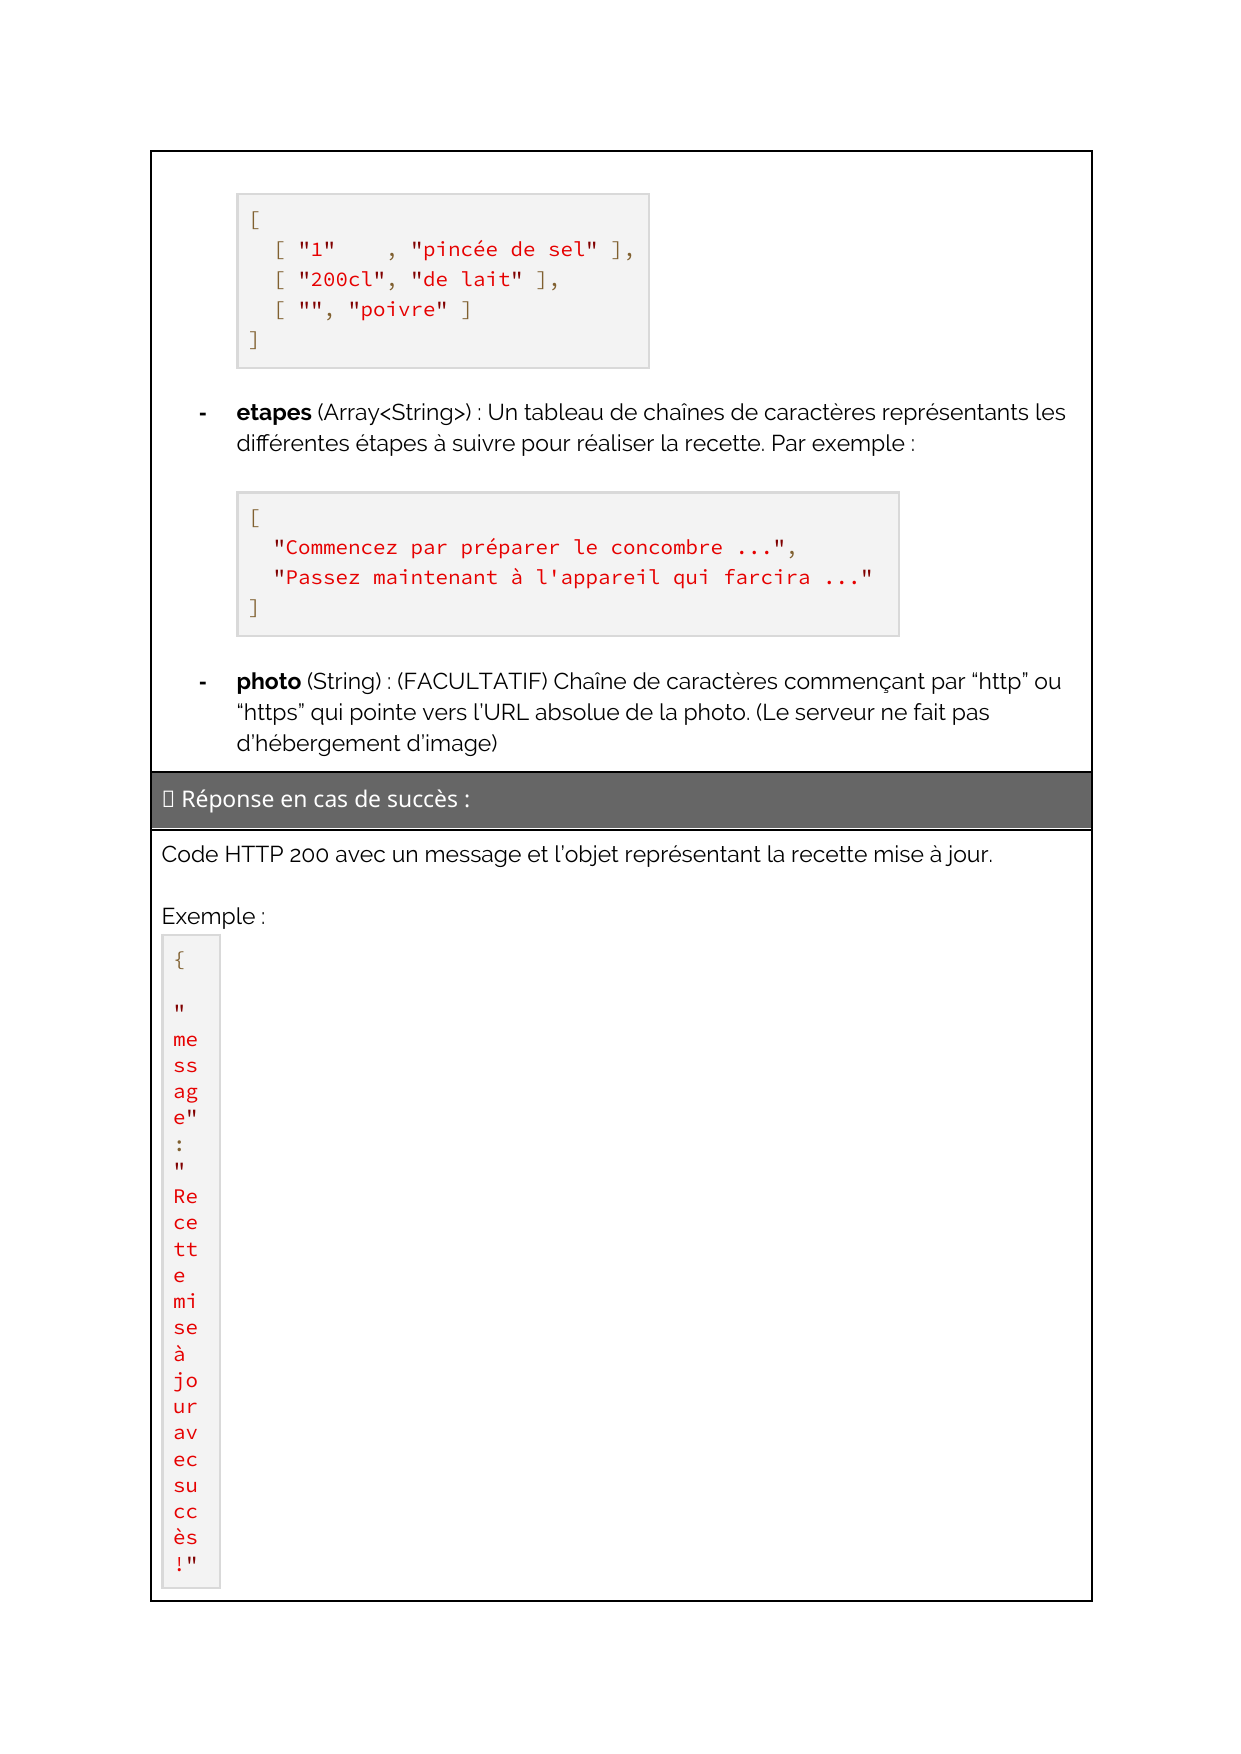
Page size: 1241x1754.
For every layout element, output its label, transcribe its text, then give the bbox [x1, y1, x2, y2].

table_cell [152, 831, 1091, 1599]
table_cell ✅ Réponse en cas de succès : [152, 773, 1091, 828]
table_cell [152, 152, 1091, 771]
